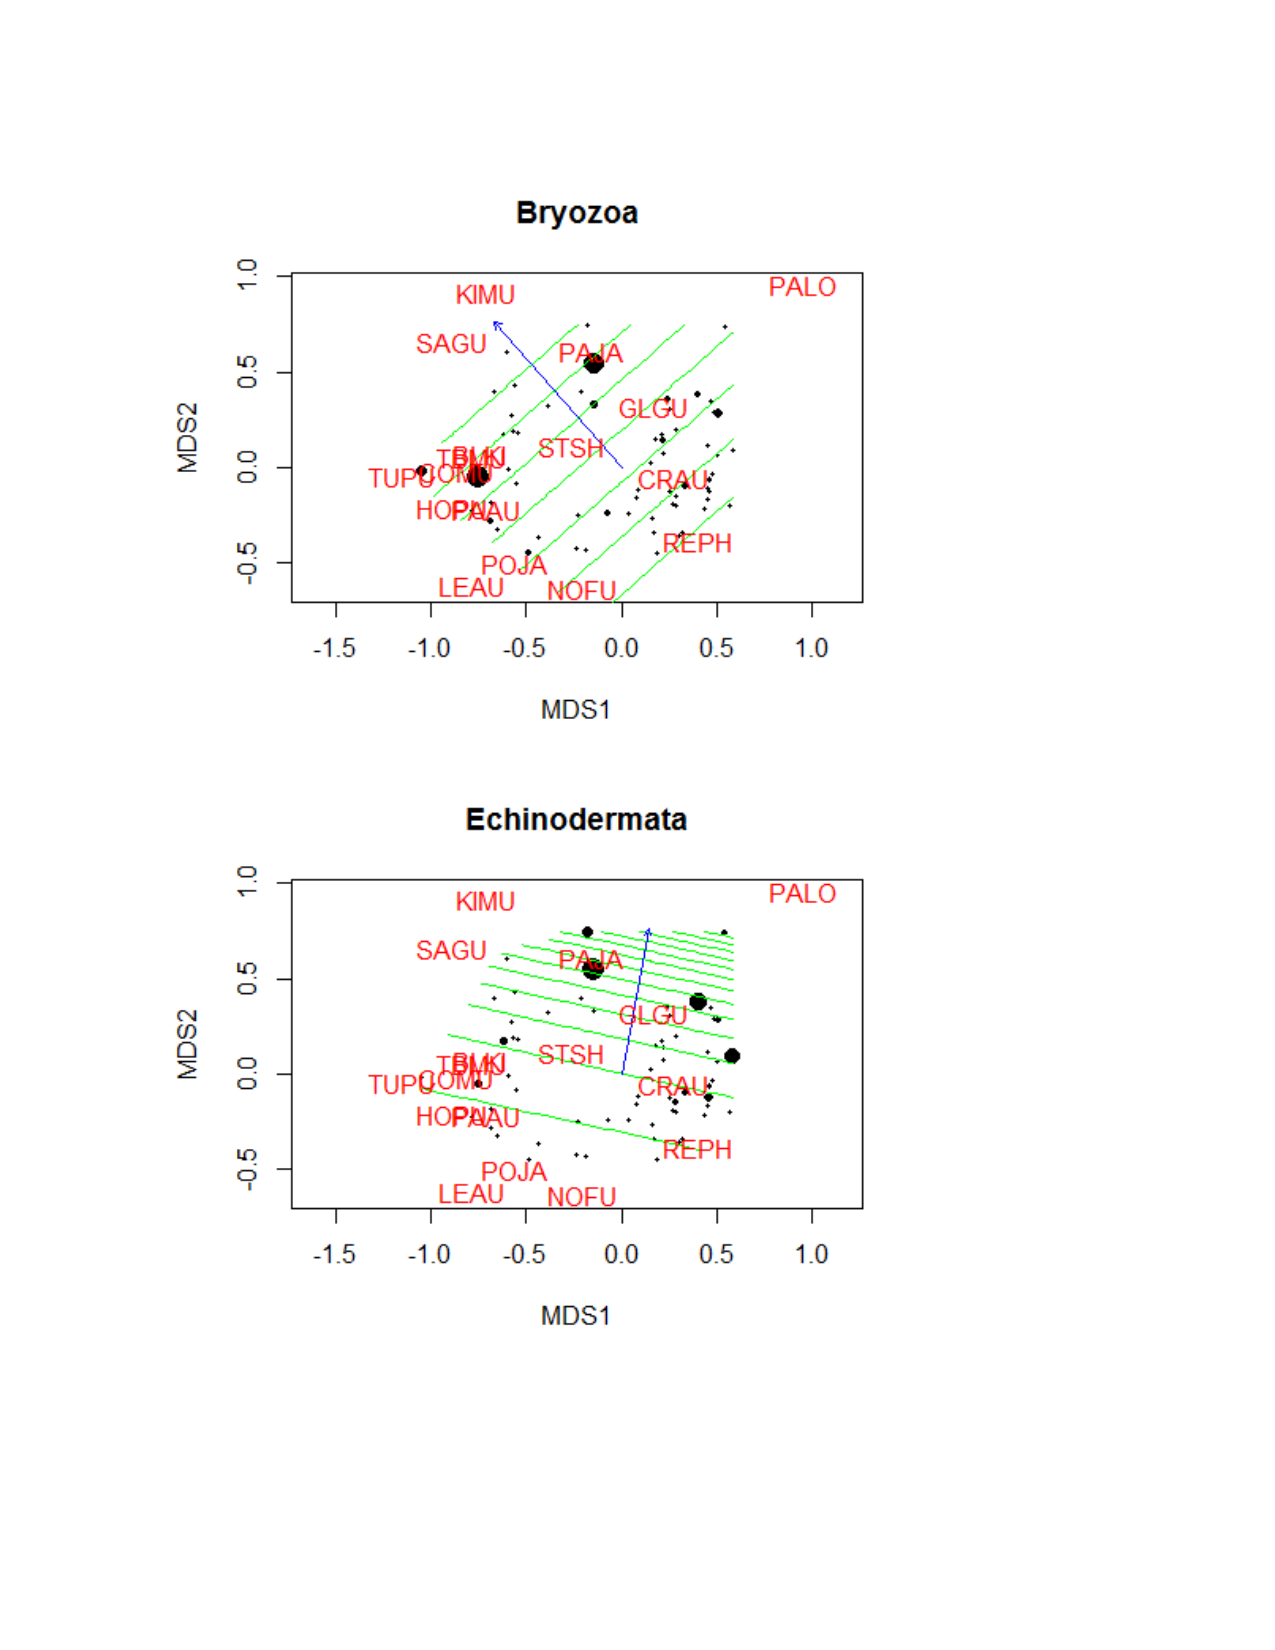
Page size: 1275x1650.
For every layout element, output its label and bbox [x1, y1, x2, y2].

picture [168, 150, 927, 1363]
